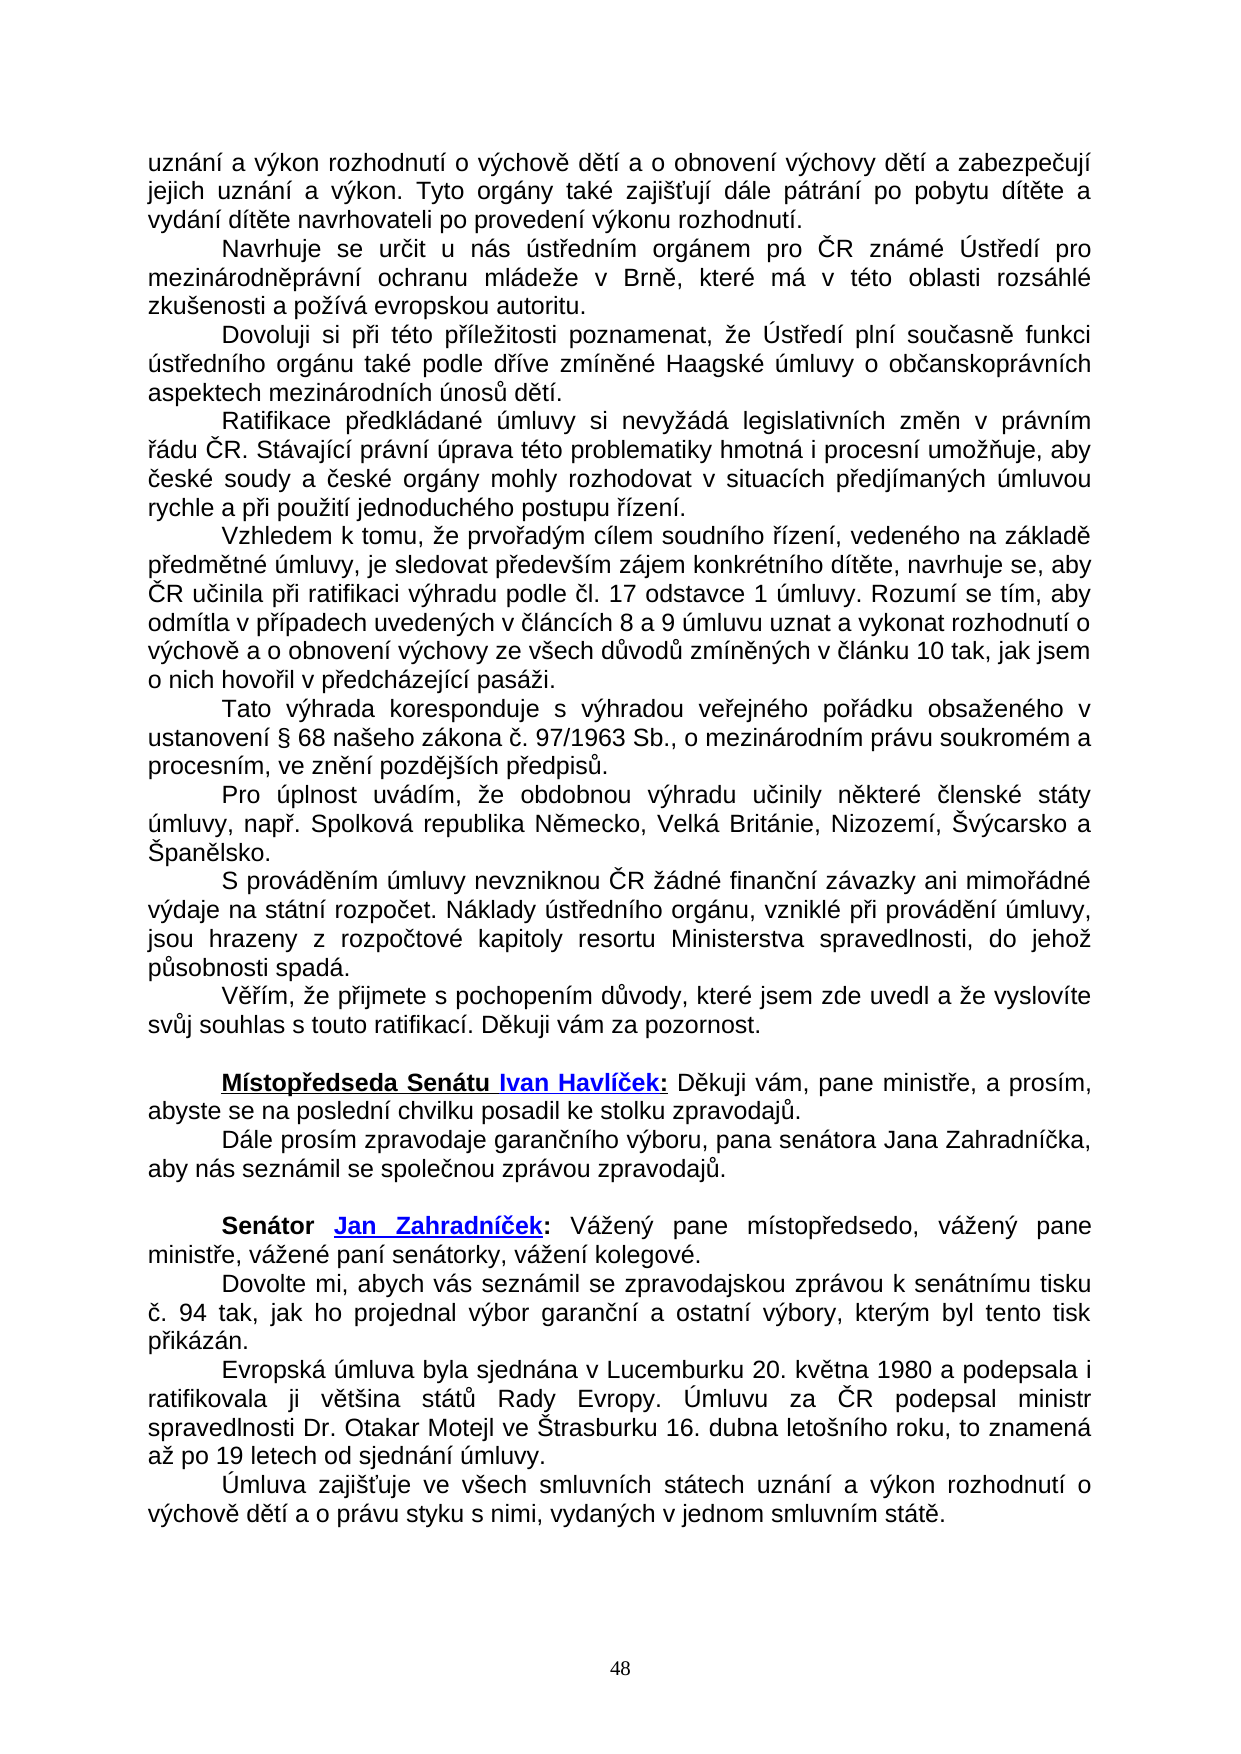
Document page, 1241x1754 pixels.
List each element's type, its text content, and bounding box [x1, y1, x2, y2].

text Dále prosím zpravodaje garančního výboru, pana senátora Jana Zahradníčka, aby nás seznámil se společnou zprávou zpravodajů. [148, 1125, 1093, 1183]
text Místopředseda Senátu Ivan Havlíček: Děkuji vám, pane ministře, a prosím, abyste se na poslední chvilku posadil ke stolku zpravodajů. [148, 1068, 1093, 1125]
text Pro úplnost uvádím, že obdobnou výhradu učinily některé členské státy úmluvy, např. Spolková republika Německo, Velká Británie, Nizozemí, Švýcarsko a Španělsko. [148, 780, 1093, 866]
text Navrhuje se určit u nás ústředním orgánem pro ČR známé Ústředí pro mezinárodněprávní ochranu mládeže v Brně, které má v této oblasti rozsáhlé zkušenosti a požívá evropskou autoritu. [148, 234, 1093, 320]
text Senátor Jan Zahradníček: Vážený pane místopředsedo, vážený pane ministře, vážené paní senátorky, vážení kolegové. [148, 1211, 1093, 1269]
text Ratifikace předkládané úmluvy si nevyžádá legislativních změn v právním řádu ČR. Stávající právní úprava této problematiky hmotná i procesní umožňuje, aby české soudy a české orgány mohly rozhodovat v situacích předjímaných úmluvou rychle a při použití jednoduchého postupu řízení. [148, 406, 1093, 521]
text S prováděním úmluvy nevzniknou ČR žádné finanční závazky ani mimořádné výdaje na státní rozpočet. Náklady ústředního orgánu, vzniklé při provádění úmluvy, jsou hrazeny z rozpočtové kapitoly resortu Ministerstva spravedlnosti, do jehož působnosti spadá. [148, 866, 1093, 981]
text Vzhledem k tomu, že prvořadým cílem soudního řízení, vedeného na základě předmětné úmluvy, je sledovat především zájem konkrétního dítěte, navrhuje se, aby ČR učinila při ratifikaci výhradu podle čl. 17 odstavce 1 úmluvy. Rozumí se tím, aby odmítla v případech uvedených v článcích 9 úmluvu uznat a vykonat rozhodnutí o výchově a o obnovení výchovy ze všech důvodů zmíněných v článku 10 tak, jak jsem o nich hovořil v předcházející pasáži. [148, 521, 1093, 694]
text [148, 148, 1093, 234]
text Dovolte mi, abych vás seznámil se zpravodajskou zprávou k senátnímu tisku č. 94 tak, jak ho projednal výbor garanční a ostatní výbory, kterým byl tento tisk přikázán. [148, 1269, 1093, 1355]
text Dovoluji si při této příležitosti poznamenat, že Ústředí plní současně funkci ústředního orgánu také podle dříve zmíněné Haagské úmluvy o občanskoprávních aspektech mezinárodních únosů dětí. [148, 320, 1093, 406]
text Evropská úmluva byla sjednána v Lucemburku 20. května podepsala i ratifikovala ji většina států Rady Evropy. Úmluvu za ČR podepsal ministr spravedlnosti Dr. Otakar Motejl ve Štrasburku 16. dubna letošního roku, to znamená až po 19 letech od sjednání úmluvy. [148, 1355, 1093, 1470]
text Tato výhrada koresponduje s výhradou veřejného pořádku obsaženého v ustanovení § 68 našeho zákona č. 97/1963 Sb., o mezinárodním právu soukromém a procesním, ve znění pozdějších předpisů. [148, 694, 1093, 780]
text Věřím, že přijmete s pochopením důvody, které jsem zde uvedl a že vyslovíte svůj souhlas s touto ratifikací. Děkuji vám za pozornost. [148, 981, 1093, 1039]
text Úmluva zajišťuje ve všech smluvních státech uznání a výkon rozhodnutí o výchově dětí a o právu styku s nimi, vydaných v jednom smluvním státě. [148, 1470, 1093, 1528]
